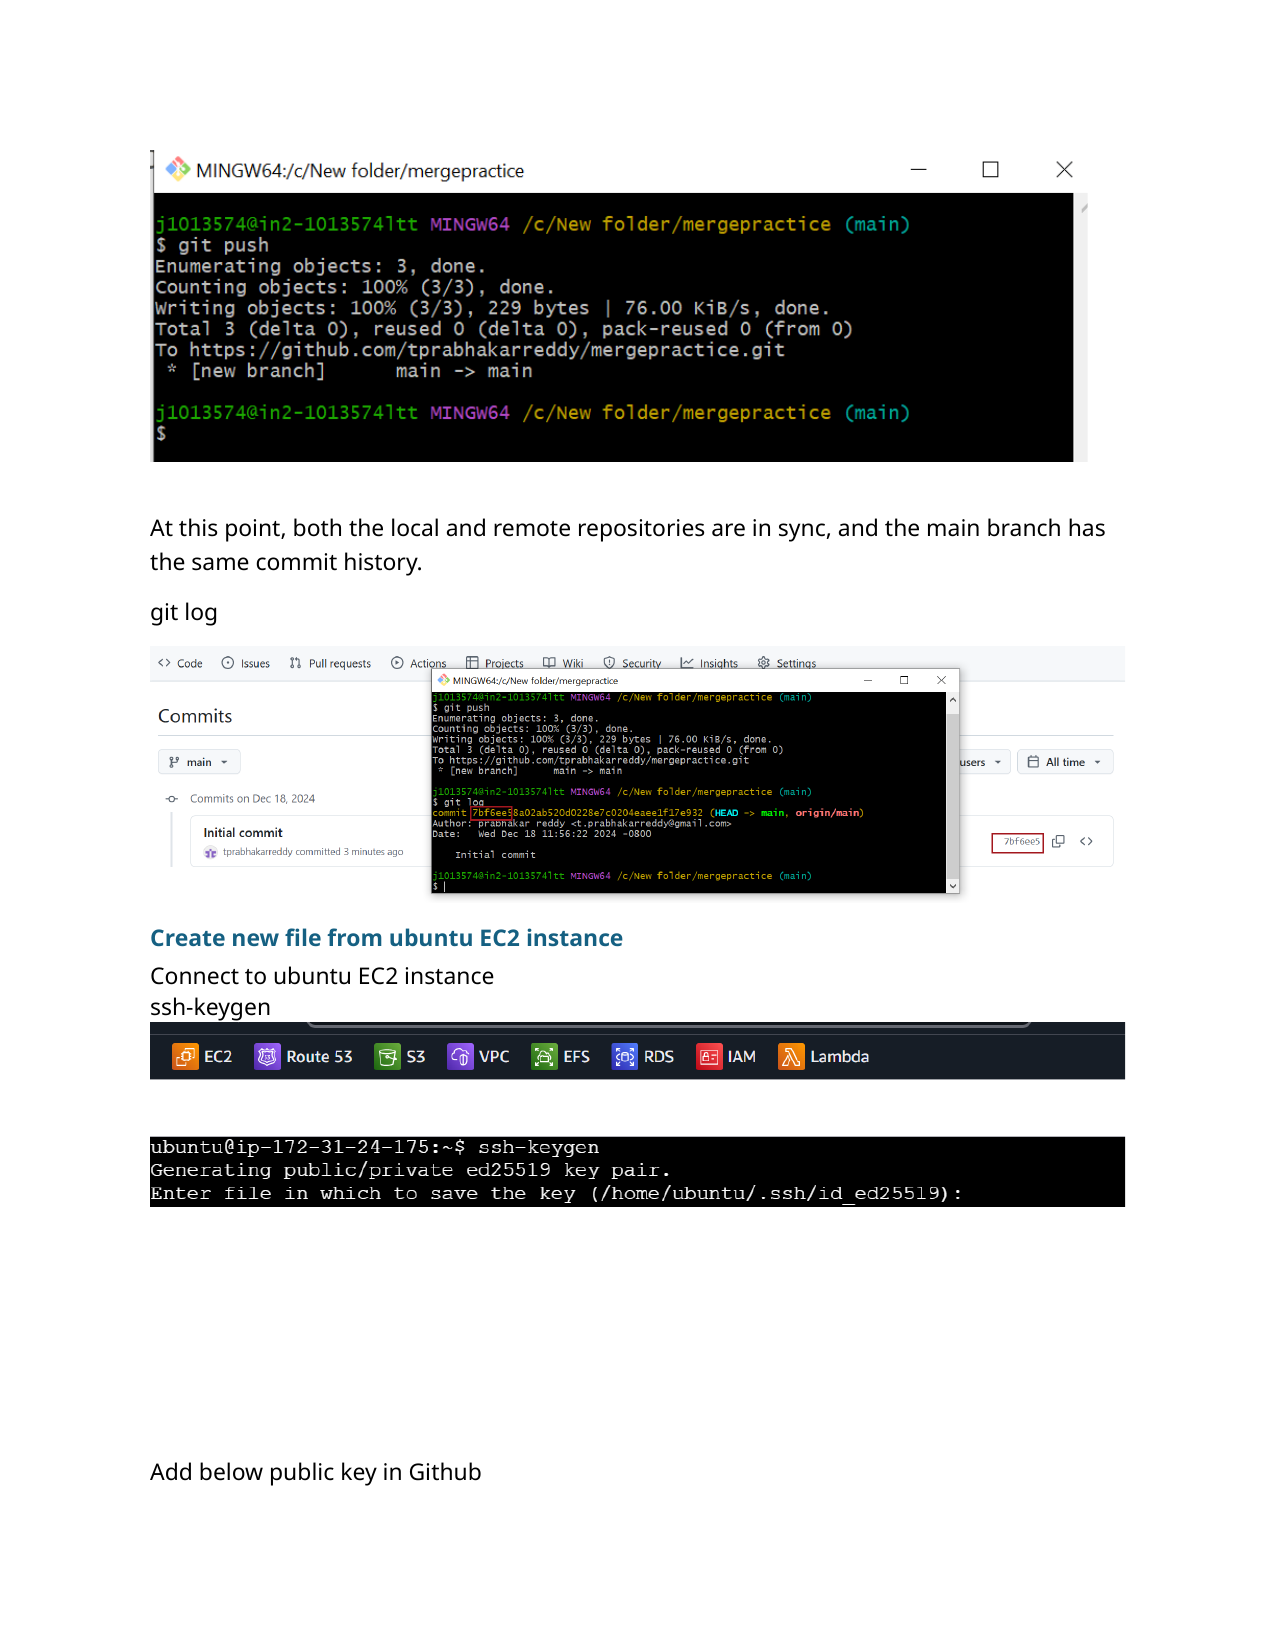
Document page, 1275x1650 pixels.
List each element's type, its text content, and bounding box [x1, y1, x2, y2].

picture [150, 150, 1088, 462]
text Connect to ubuntu EC2 instance [150, 959, 1125, 991]
picture [150, 646, 1125, 903]
text git log [150, 596, 1125, 627]
subtitle Create new file from ubuntu EC2 instance [150, 922, 1125, 953]
text ssh-keygen [150, 991, 1125, 1022]
text Add below public key in Github [150, 1456, 1125, 1487]
text At this point, both the local and remote repositories are in sync, and the main branch has the same commit history. [150, 512, 1125, 577]
picture [150, 1022, 1125, 1207]
